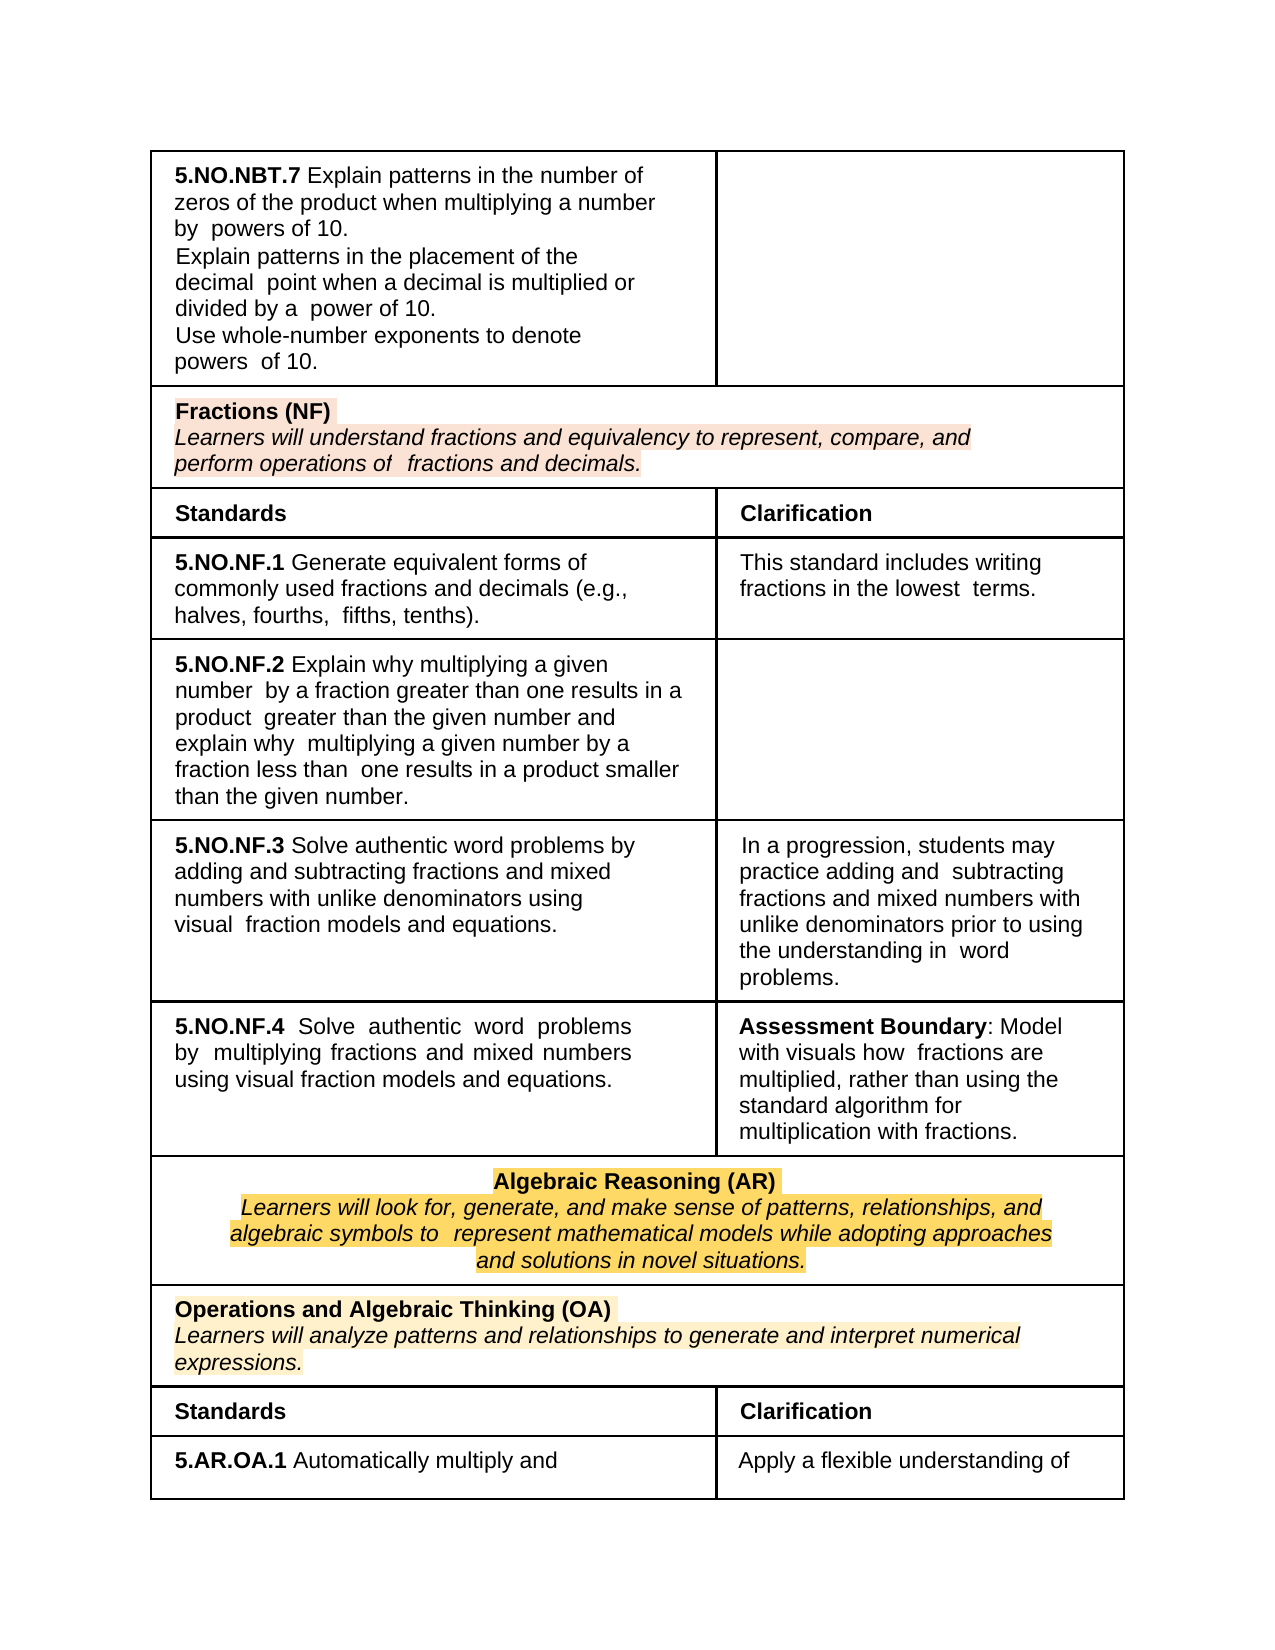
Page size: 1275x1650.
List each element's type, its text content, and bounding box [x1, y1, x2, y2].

table_cell Algebraic Reasoning (AR) Learners will look for, generate, and make sense of patterns, relationships, and algebraic symbols to represent mathematical models while adopting approaches and solutions in novel situations. [152, 1157, 1123, 1283]
table_cell 5.NO.NF.2 Explain why multiplying a given number by a fraction greater than one results in a product greater than the given number and explain why multiplying a given number by a fraction less than one results in a product smaller than the given number. [152, 640, 715, 819]
table_cell 5.NO.NF.1 Generate equivalent forms of commonly used fractions and decimals (e.g., halves, fourths, fifths, tenths). [152, 539, 715, 638]
table_cell 5.NO.NF.3 Solve authentic word problems by adding and subtracting fractions and mixed numbers with unlike denominators using visual fraction models and equations. [152, 821, 715, 1000]
table_cell [718, 640, 1123, 819]
table_cell 5.NO.NF.4 Solve authentic word problems by multiplying fractions and mixed numbers using visual fraction models and equations. [152, 1003, 715, 1155]
table_cell Standards [152, 1388, 715, 1435]
table_cell 5.NO.NBT.7 Explain patterns in the number of zeros of the product when multiplying a number by powers of 10. Explain patterns in the placement of the decimal point when a decimal is multiplied or divided by a power of 10. Use whole-number exponents to denote powers of 10. [152, 152, 715, 385]
table_cell Assessment Boundary: Model with visuals how fractions are multiplied, rather than using the standard algorithm for multiplication with fractions. [718, 1003, 1123, 1155]
table_cell Fractions (NF) Learners will understand fractions and equivalency to represent, compare, and perform operations of fractions and decimals. [152, 387, 1123, 487]
table_cell Clarification [718, 489, 1123, 536]
table_cell In a progression, students may practice adding and subtracting fractions and mixed numbers with unlike denominators prior to using the understanding in word problems. [718, 821, 1123, 1000]
table_cell Operations and Algebraic Thinking (OA) Learners will analyze patterns and relationships to generate and interpret numerical expressions. [152, 1286, 1123, 1385]
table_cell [152, 1437, 715, 1498]
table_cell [718, 1437, 1123, 1498]
table_cell This standard includes writing fractions in the lowest terms. [718, 539, 1123, 638]
table_cell [718, 152, 1123, 385]
table_cell Clarification [718, 1388, 1123, 1435]
table_cell Standards [152, 489, 715, 536]
